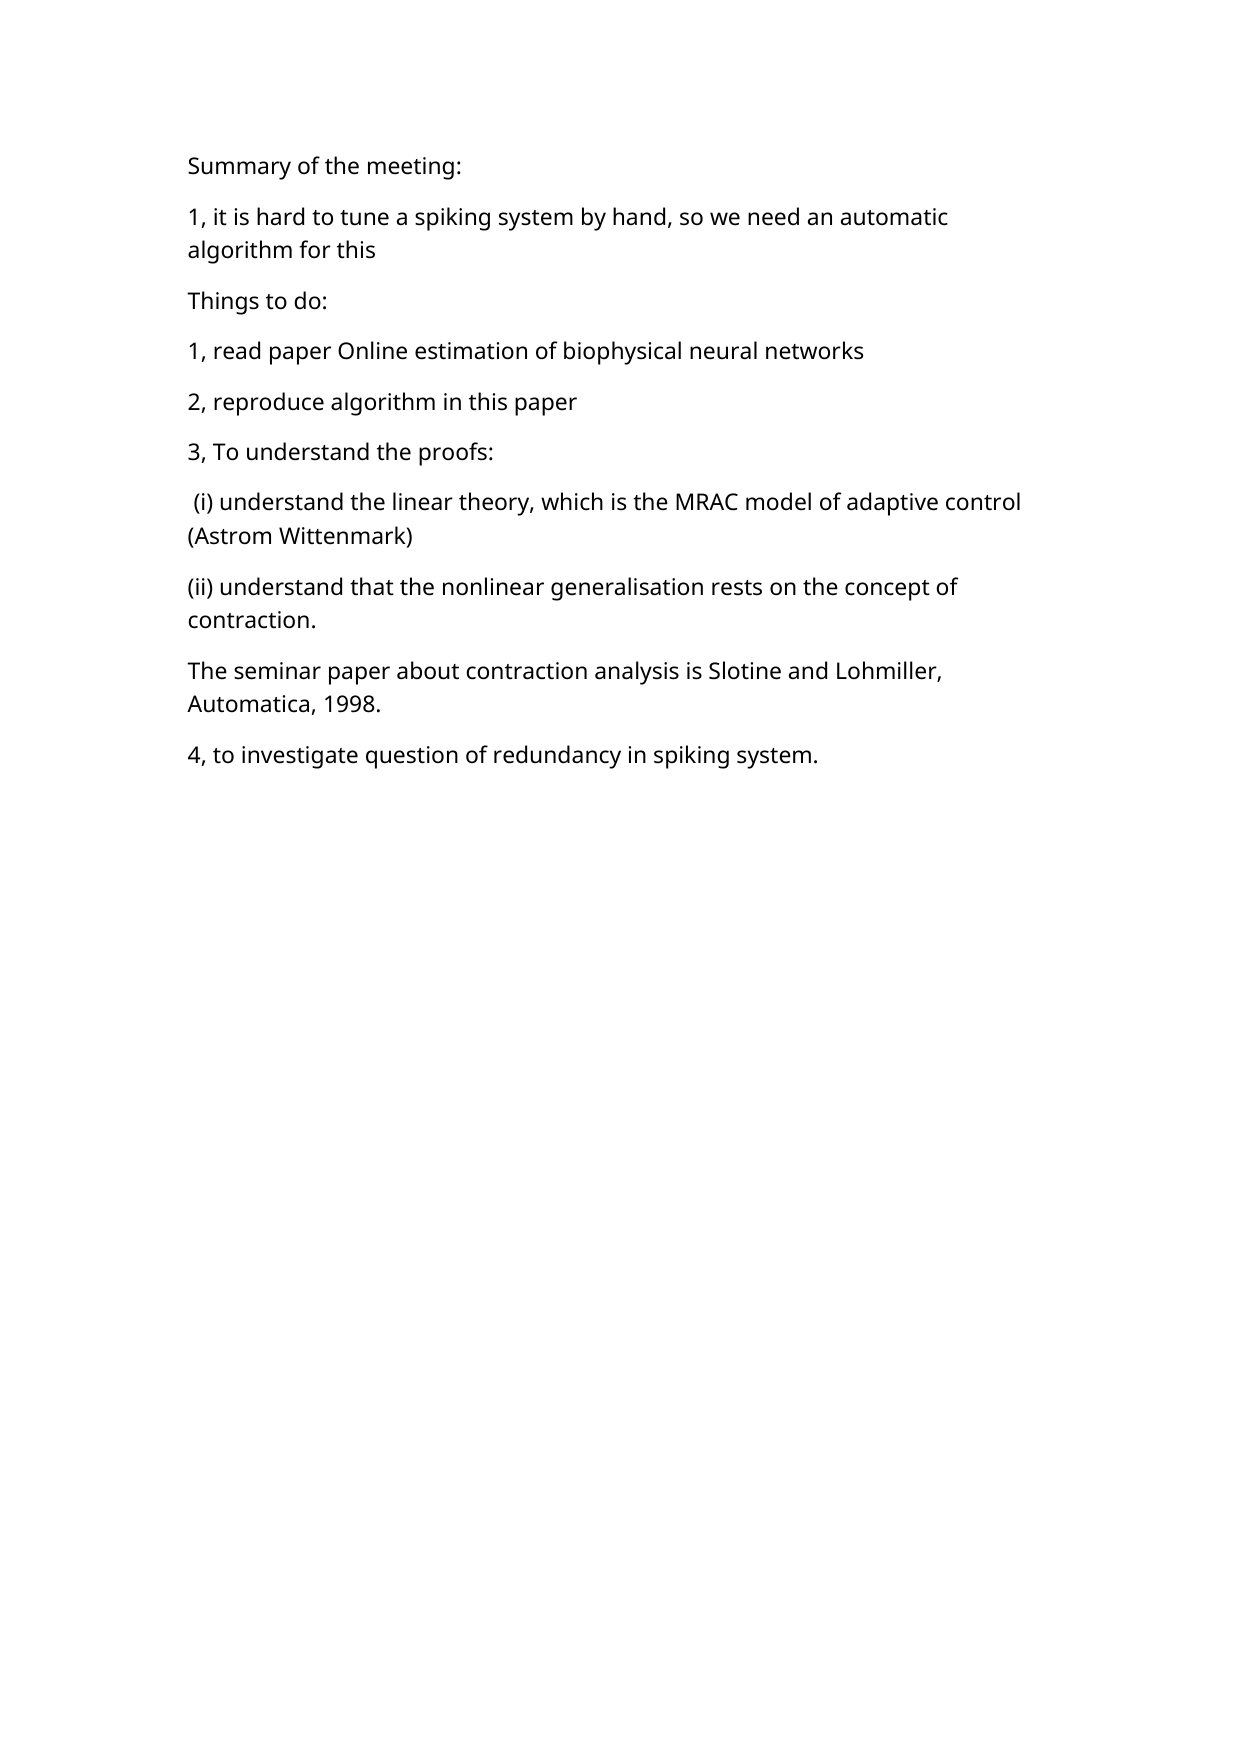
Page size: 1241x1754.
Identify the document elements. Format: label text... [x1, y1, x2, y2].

text 4, to investigate question of redundancy in spiking system. [187, 739, 1053, 770]
text Summary of the meeting: [187, 150, 1053, 181]
text 1, read paper Online estimation of biophysical neural networks [187, 335, 1053, 366]
text (i) understand the linear theory, which is the MRAC model of adaptive control (Astrom Wittenmark) [187, 486, 1053, 551]
text The seminar paper about contraction analysis is Slotine and Lohmiller, Automatica, 1998. [187, 654, 1053, 719]
text 3, To understand the proofs: [187, 436, 1053, 467]
text 1, it is hard to tune a spiking system by hand, so we need an automatic algorithm for this [187, 200, 1053, 265]
text 2, reproduce algorithm in this paper [187, 385, 1053, 417]
text Things to do: [187, 284, 1053, 316]
text (ii) understand that the nonlinear generalisation rests on the concept of contraction. [187, 570, 1053, 635]
